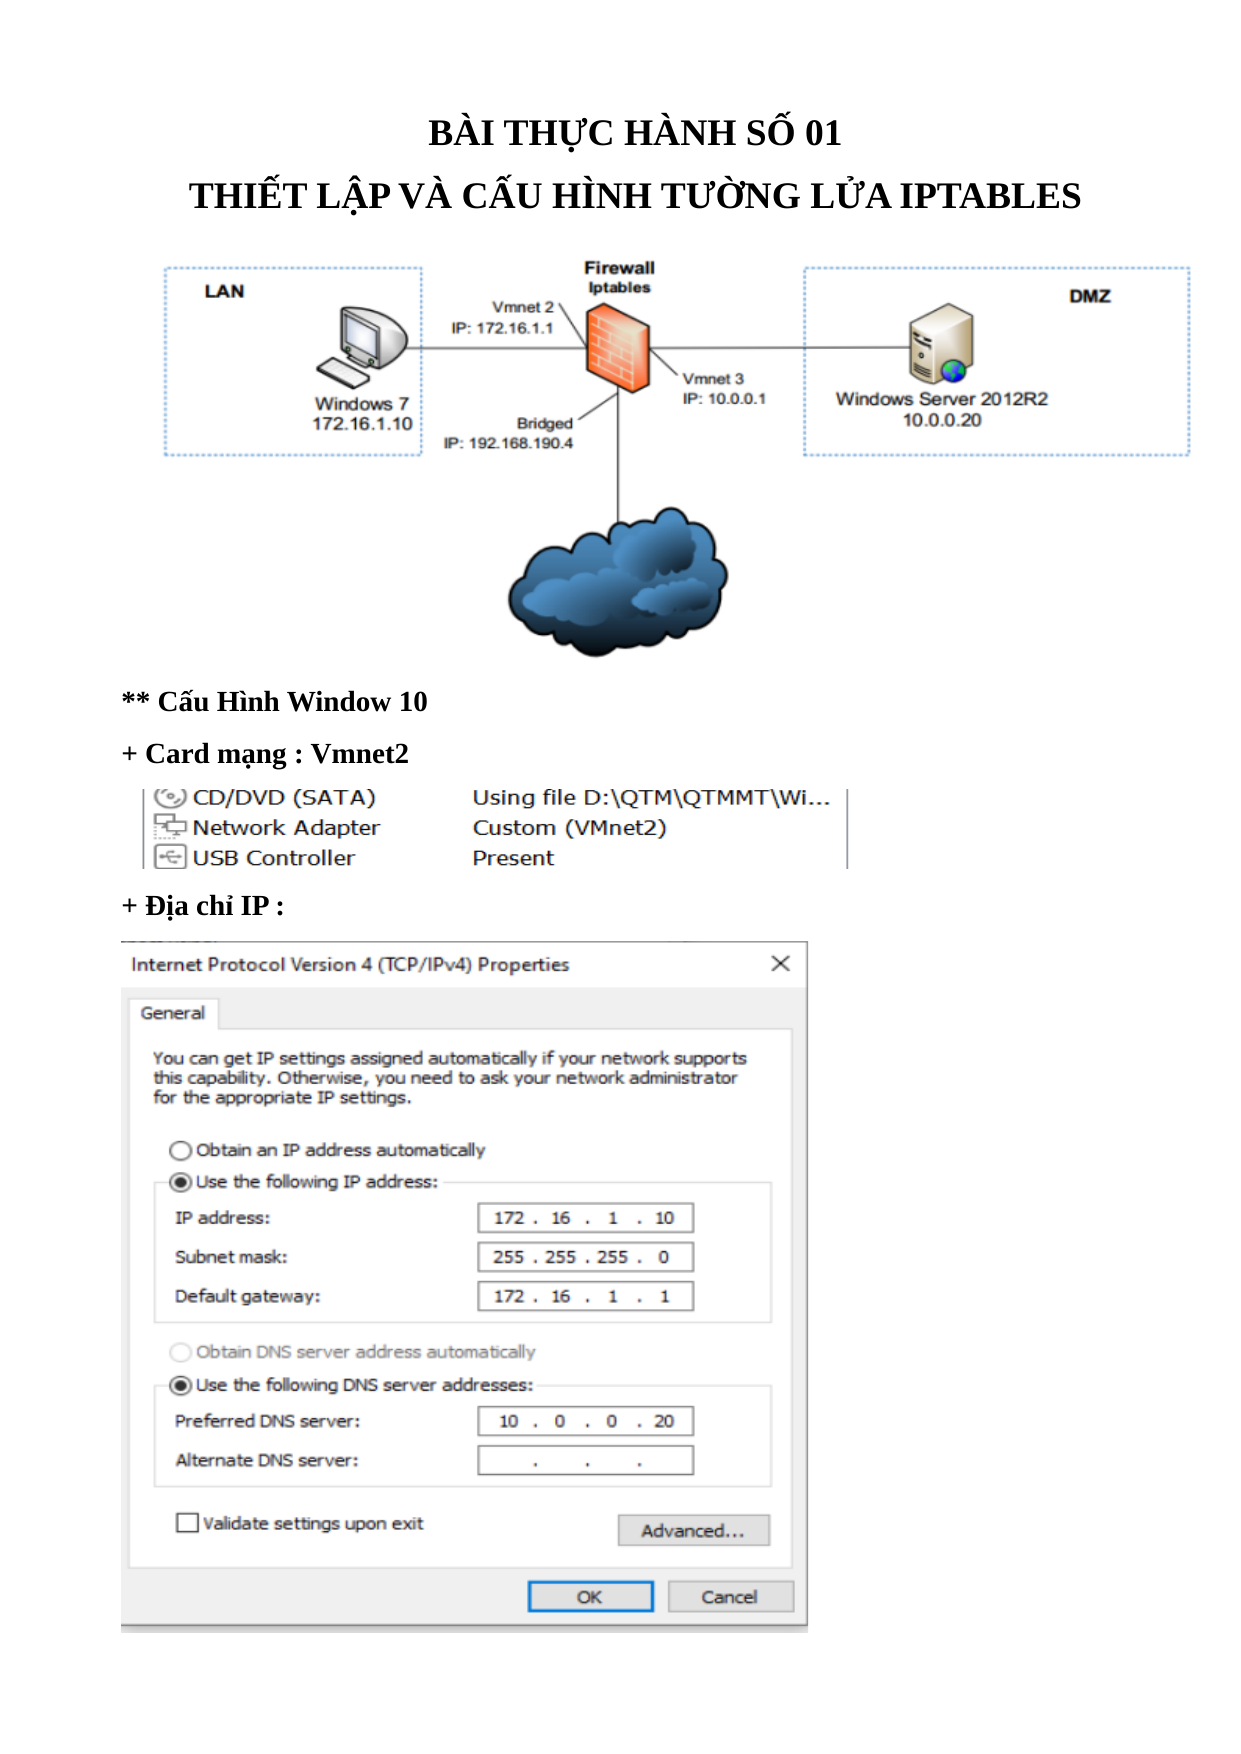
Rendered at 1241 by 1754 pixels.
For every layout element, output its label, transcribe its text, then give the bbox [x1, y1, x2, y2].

text + Địa chỉ IP : [121, 888, 1176, 922]
text BÀI THỰC HÀNH SỐ 01 [148, 110, 1123, 153]
text ** Cấu Hình Window 10 [121, 684, 1176, 717]
picture [121, 941, 809, 1633]
picture [148, 236, 1204, 669]
picture [121, 789, 853, 869]
text THIẾT LẬP VÀ CẤU HÌNH TƯỜNG LỬA IPTABLES [148, 174, 1123, 217]
text + Card mạng : Vmnet2 [121, 737, 1176, 770]
